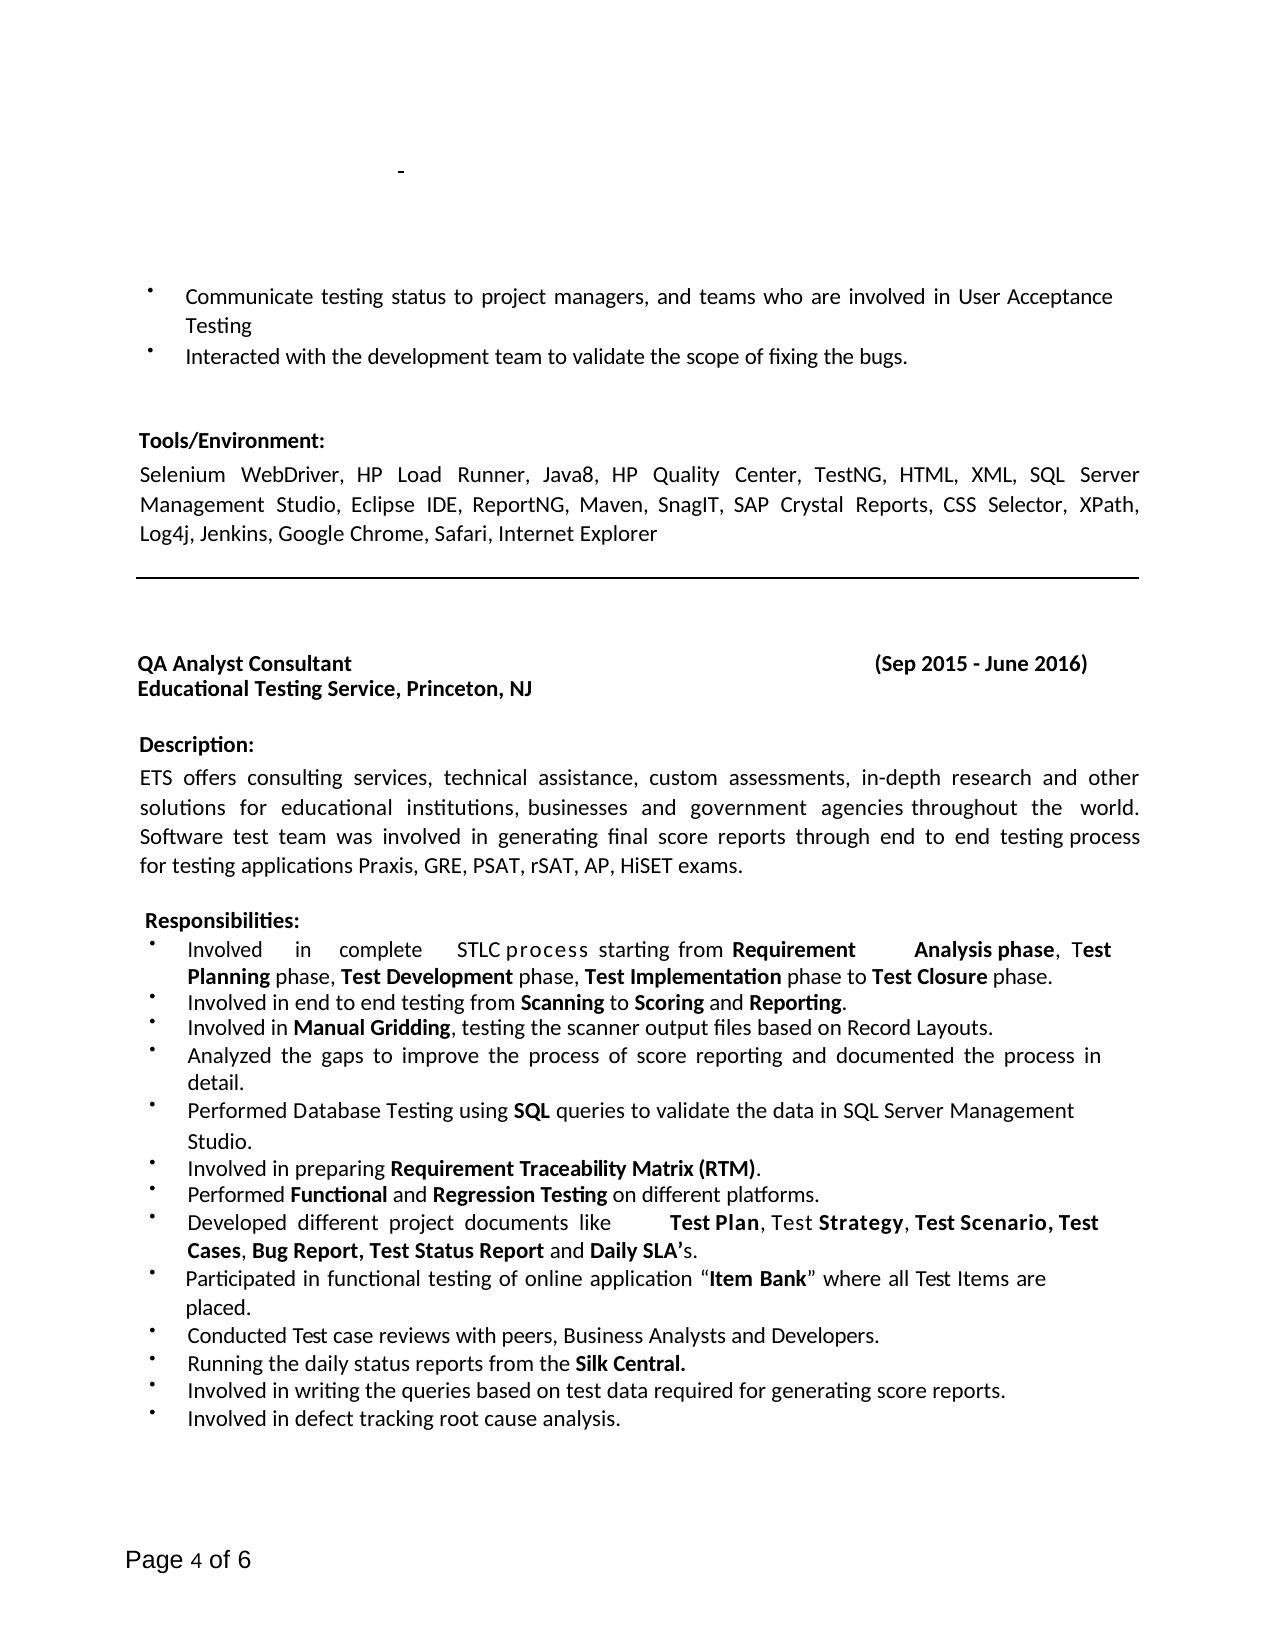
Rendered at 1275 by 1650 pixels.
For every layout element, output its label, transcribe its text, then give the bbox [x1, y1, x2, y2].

list Performed Functional and Regression Testing on different platforms. [150, 1181, 1162, 1208]
list Communicate testing status to project managers, and teams who are involved in User Acceptance Testing [148, 282, 1140, 339]
subtitle Cases, Bug Report, Test Status Report and Daily SLA’s. [187, 1237, 1162, 1264]
text Selenium WebDriver, HP Load Runner, Java8, HP Quality Center, TestNG, HTML, XML, SQL Server Management Studio, Eclipse IDE, ReportNG, Maven, SnagIT, SAP Crystal Reports, CSS Selector, XPath, Log4j, Jenkins, Google Chrome, Safari, Internet Explorer [139, 460, 1140, 547]
list Performed Database Testing using SQL queries to validate the data in SQL Server Management Studio. [150, 1096, 1118, 1155]
list Participated in functional testing of online application “Item Bank” where all Test Items are placed. [150, 1264, 1093, 1321]
list Interacted with the development team to validate the scope of fixing the bugs. [148, 341, 1162, 370]
list Involved in Manual Gridding, testing the scanner output files based on Record Layouts. [150, 1015, 1162, 1040]
list Involved in defect tracking root cause analysis. [150, 1403, 1162, 1432]
list Involved in complete STLC process starting from Requirement Analysis phase, Test Planning phase, Test Development phase, Test Implementation phase to Test Closure phase. [150, 935, 1128, 989]
list Involved in end to end testing from Scanning to Scoring and Reporting. [150, 989, 1162, 1015]
subtitle Responsibilities: [145, 910, 1162, 933]
subtitle Description: [139, 730, 1162, 758]
list Involved in writing the queries based on test data required for generating score reports. [150, 1377, 1162, 1403]
text ETS offers consulting services, technical assistance, custom assessments, in-depth research and other solutions for educational institutions, businesses and government agencies throughout the world. Software test team was involved in generating final score reports through end to end testing process for testing applications Praxis, GRE, PSAT, rSAT, AP, HiSET exams. [139, 763, 1140, 879]
subtitle Tools/Environment: [138, 427, 1162, 454]
list Conducted Test case reviews with peers, Business Analysts and Developers. [150, 1323, 1162, 1349]
list Analyzed the gaps to improve the process of score reporting and documented the process in detail. [150, 1042, 1126, 1096]
list Running the daily status reports from the Silk Central. [150, 1349, 1162, 1377]
subtitle QA Analyst Consultant (Sep 2015 - June 2016) Educational Testing Service, Princeton, NJ [137, 651, 1121, 701]
list Developed different project documents like Test Plan, Test Strategy, Test Scenario, Test [150, 1208, 1162, 1236]
list Involved in preparing Requirement Traceability Matrix (RTM). [150, 1158, 1162, 1181]
